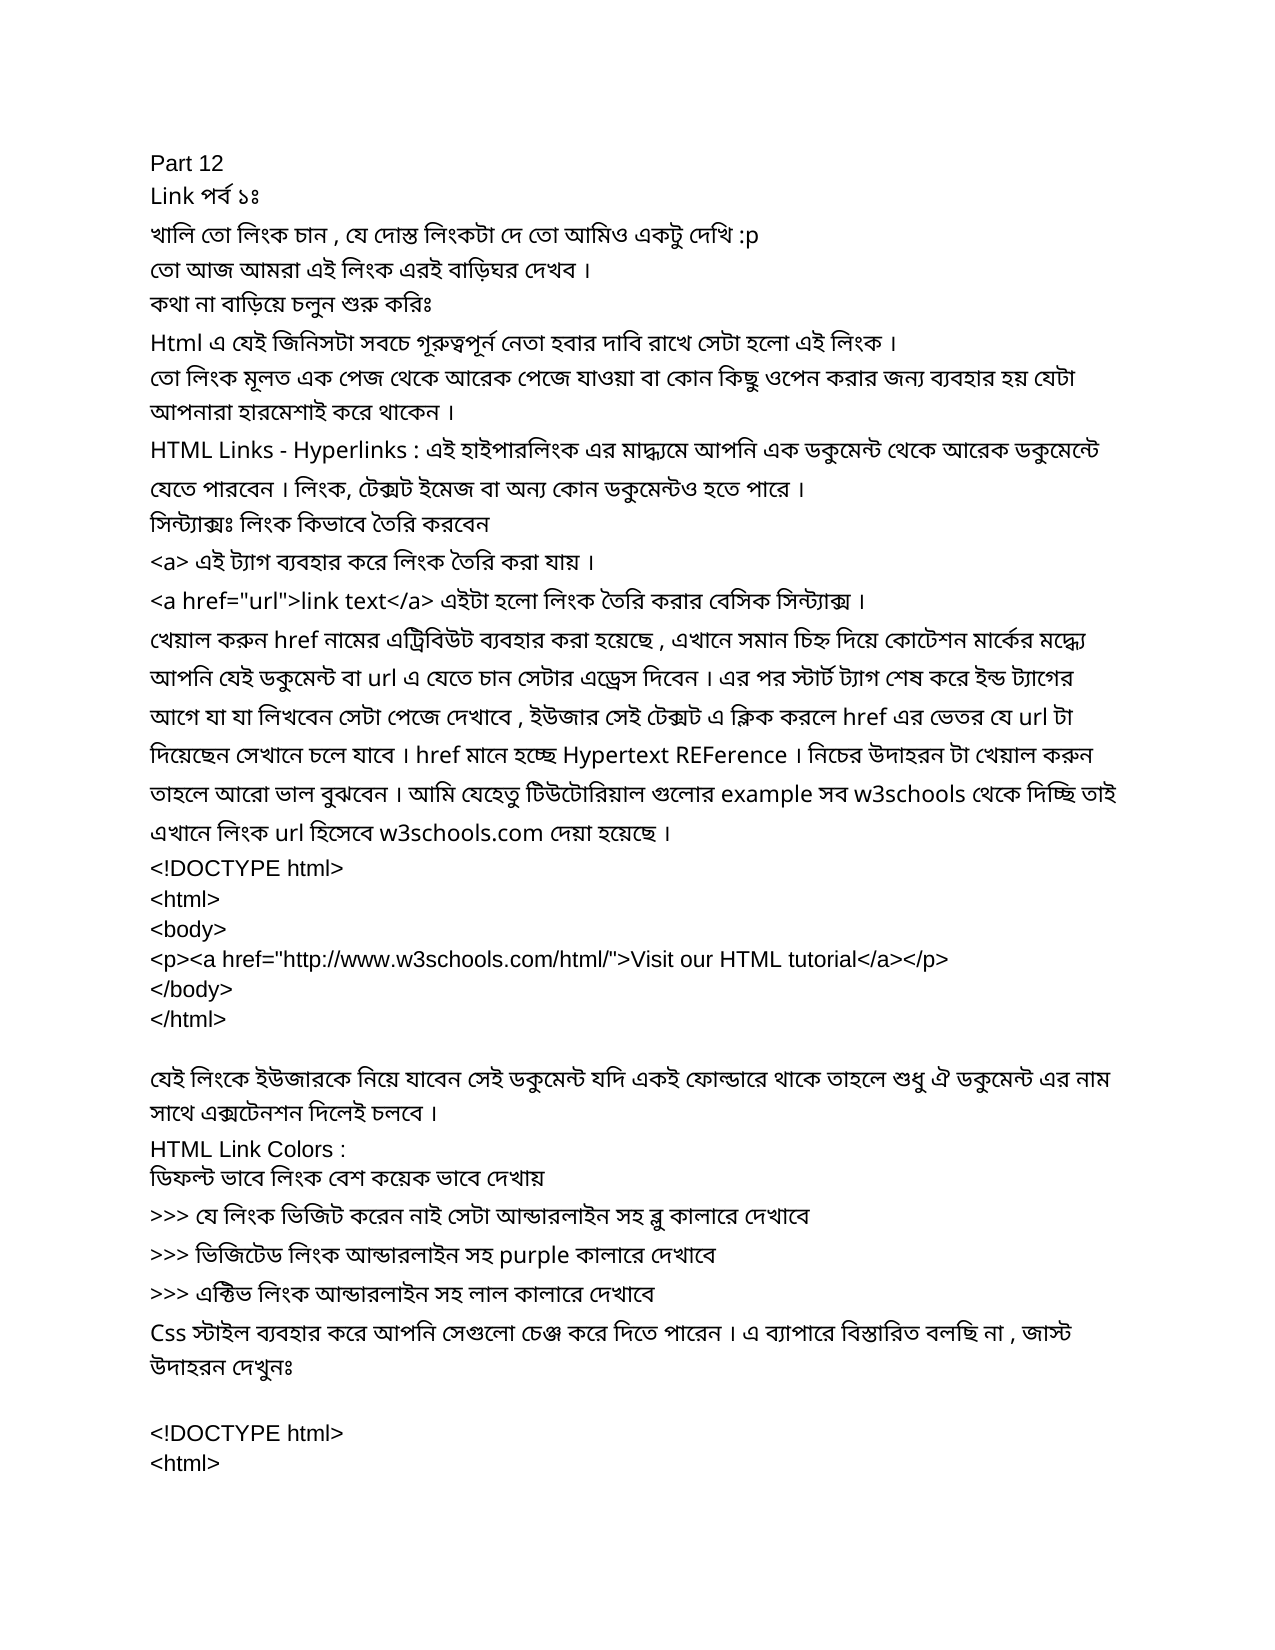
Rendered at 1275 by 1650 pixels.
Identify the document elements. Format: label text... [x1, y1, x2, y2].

text <html> [150, 886, 1125, 912]
text Part 12 [150, 150, 1125, 176]
text <body> [150, 916, 1125, 942]
text >>> যে লিংক ভিজিট করেন নাই সেটা আন্ডারলাইন সহ ব্লু কালারে দেখাবে [150, 1200, 1125, 1234]
text </html> [150, 1006, 1125, 1033]
text Link পর্ব ১ঃ [150, 180, 1125, 214]
text <html> [150, 1450, 1125, 1476]
text Html এ যেই জিনিসটা সবচে গূরুত্বপূর্ন নেতা হবার দাবি রাখে সেটা হলো এই লিংক । [150, 327, 1125, 361]
text সিন্ট্যাক্সঃ লিংক কিভাবে তৈরি করবেন [150, 512, 1125, 542]
text <!DOCTYPE html> [150, 855, 1125, 882]
text <!DOCTYPE html> [150, 1419, 1125, 1446]
text যেই লিংকে ইউজারকে নিয়ে যাবেন সেই ডকুমেন্ট যদি একই ফোল্ডারে থাকে তাহলে শুধু ঐ ডকুমেন্ট এর নাম সাথে এক্সটেনশন দিলেই চলবে । [150, 1067, 1125, 1131]
text </body> [150, 976, 1125, 1002]
text ডিফল্ট ভাবে লিংক বেশ কয়েক ভাবে দেখায় [150, 1166, 1125, 1196]
text >>> ভিজিটেড লিংক আন্ডারলাইন সহ purple কালারে দেখাবে [150, 1239, 1125, 1273]
text <a> এই ট্যাগ ব্যবহার করে লিংক তৈরি করা যায় । [150, 546, 1125, 580]
text খেয়াল করুন href নামের এট্রিবিউট ব্যবহার করা হয়েছে , এখানে সমান চিহ্ন দিয়ে কোটেশন মার্কের মদ্ধ্যে আপনি যেই ডকুমেন্ট বা url এ যেতে চান সেটার এড্রেস দিবেন । এর পর স্টার্ট ট্যাগ শেষ করে ইন্ড ট্যাগের আগে যা যা লিখবেন সেটা পেজে দেখাবে , ইউজার সেই টেক্সট এ ক্লিক করলে href এর ভেতর যে url টা দিয়েছেন সেখানে চলে যাবে । href মানে হচ্ছে Hypertext REFerence । নিচের উদাহরন টা খেয়াল করুন তাহলে আরো ভাল বুঝবেন । আমি যেহেতু টিউটোরিয়াল গুলোর example সব w3schools থেকে দিচ্ছি তাই এখানে লিংক url হিসেবে w3schools.com দেয়া হয়েছে । [150, 624, 1125, 850]
text তো লিংক মূলত এক পেজ থেকে আরেক পেজে যাওয়া বা কোন কিছু ওপেন করার জন্য ব্যবহার হয় যেটা আপনারা হারমেশাই করে থাকেন । [150, 366, 1125, 430]
text কথা না বাড়িয়ে চলুন শুরু করিঃ [150, 292, 1125, 322]
text <p><a href="http://www.w3schools.com/html/">Visit our HTML tutorial</a></p> [150, 946, 1125, 972]
text <a href="url">link text</a> এইটা হলো লিংক তৈরি করার বেসিক সিন্ট্যাক্স । [150, 585, 1125, 619]
text HTML Links - Hyperlinks : এই হাইপারলিংক এর মাদ্ধ্যমে আপনি এক ডকুমেন্ট থেকে আরেক ডকুমেন্টে যেতে পারবেন । লিংক, টেক্সট ইমেজ বা অন্য কোন ডকুমেন্টও হতে পারে । [150, 434, 1125, 507]
text Css স্টাইল ব্যবহার করে আপনি সেগুলো চেঞ্জ করে দিতে পারেন । এ ব্যাপারে বিস্তারিত বলছি না , জাস্ট উদাহরন দেখুনঃ [150, 1317, 1125, 1385]
text HTML Link Colors : [150, 1136, 1125, 1162]
text তো আজ আমরা এই লিংক এরই বাড়িঘর দেখব । [150, 258, 1125, 288]
text >>> এক্টিভ লিংক আন্ডারলাইন সহ লাল কালারে দেখাবে [150, 1278, 1125, 1312]
text খালি তো লিংক চান , যে দোস্ত লিংকটা দে তো আমিও একটু দেখি :p [150, 219, 1125, 253]
